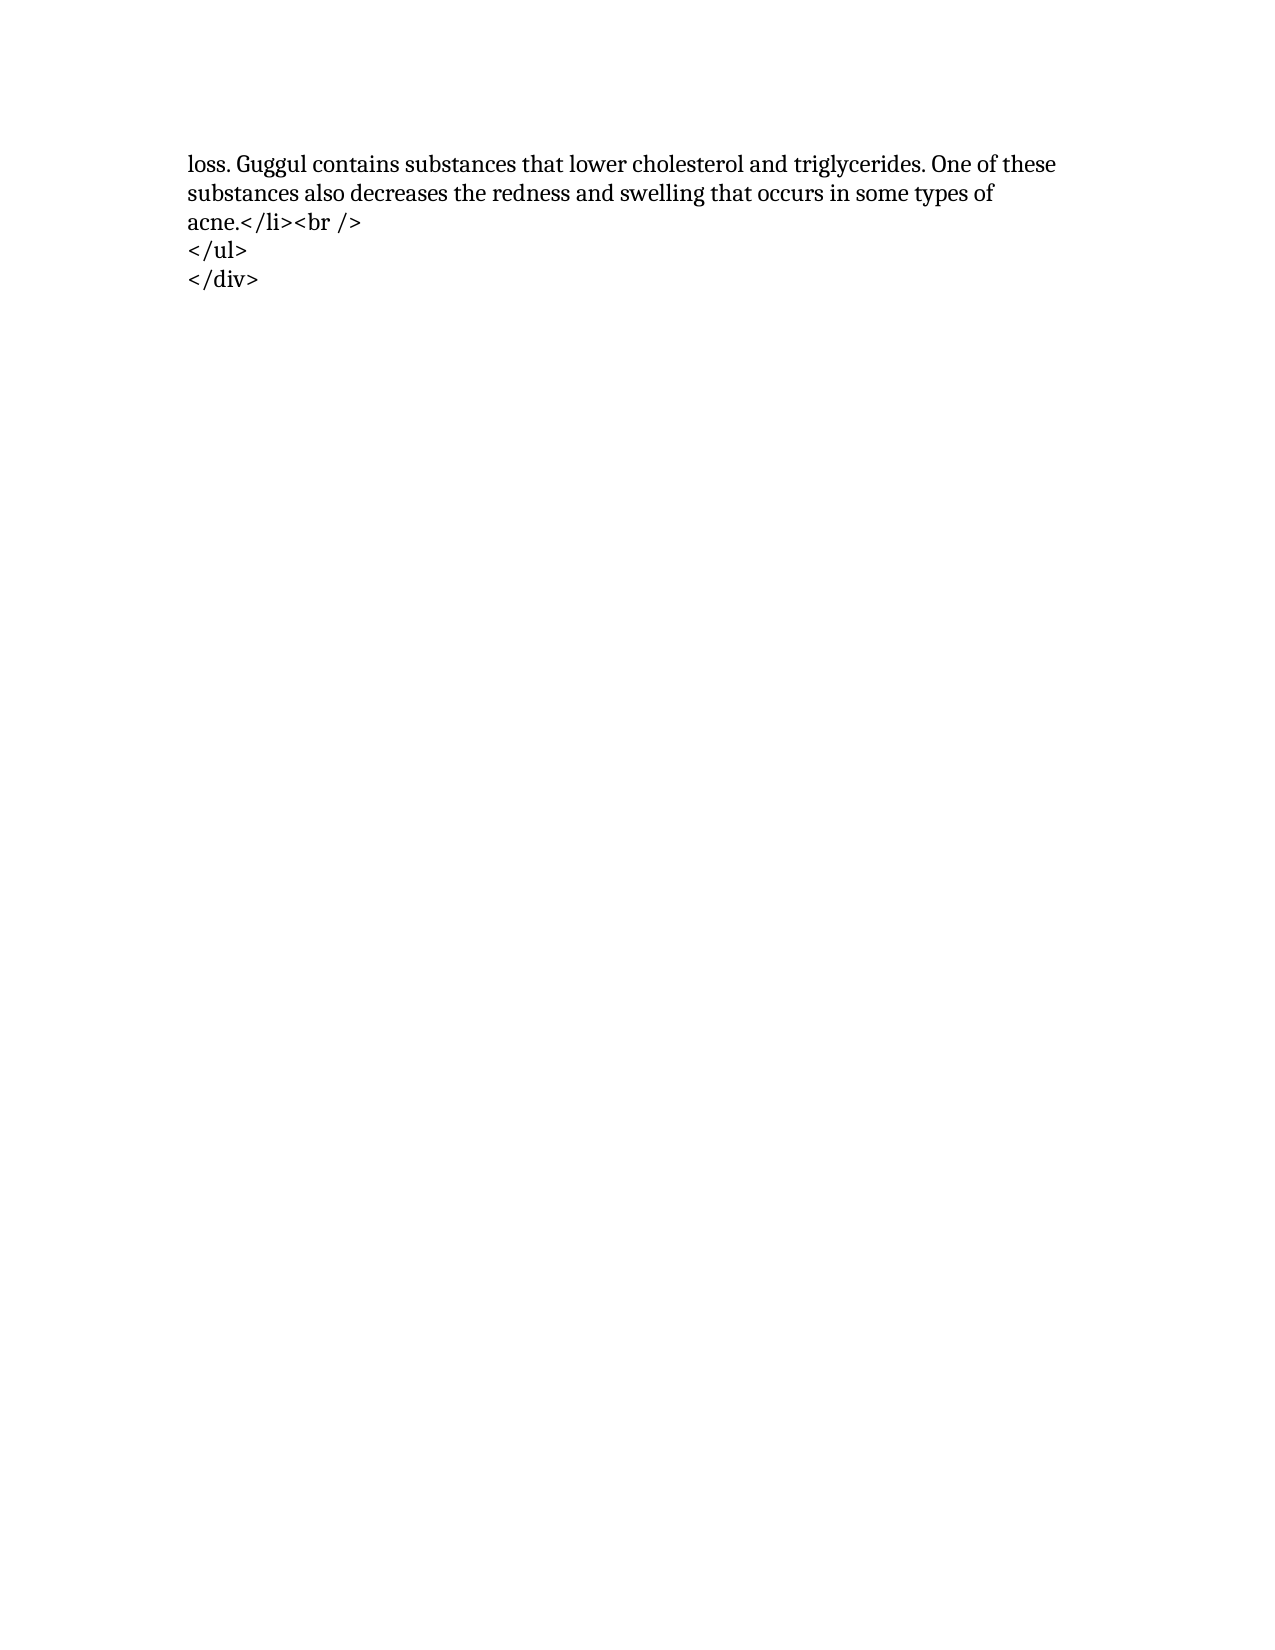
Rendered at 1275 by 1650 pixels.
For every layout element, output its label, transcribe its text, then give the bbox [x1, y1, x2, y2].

text </div> [187, 265, 1087, 294]
text </ul> [187, 236, 1087, 265]
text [187, 150, 1087, 236]
